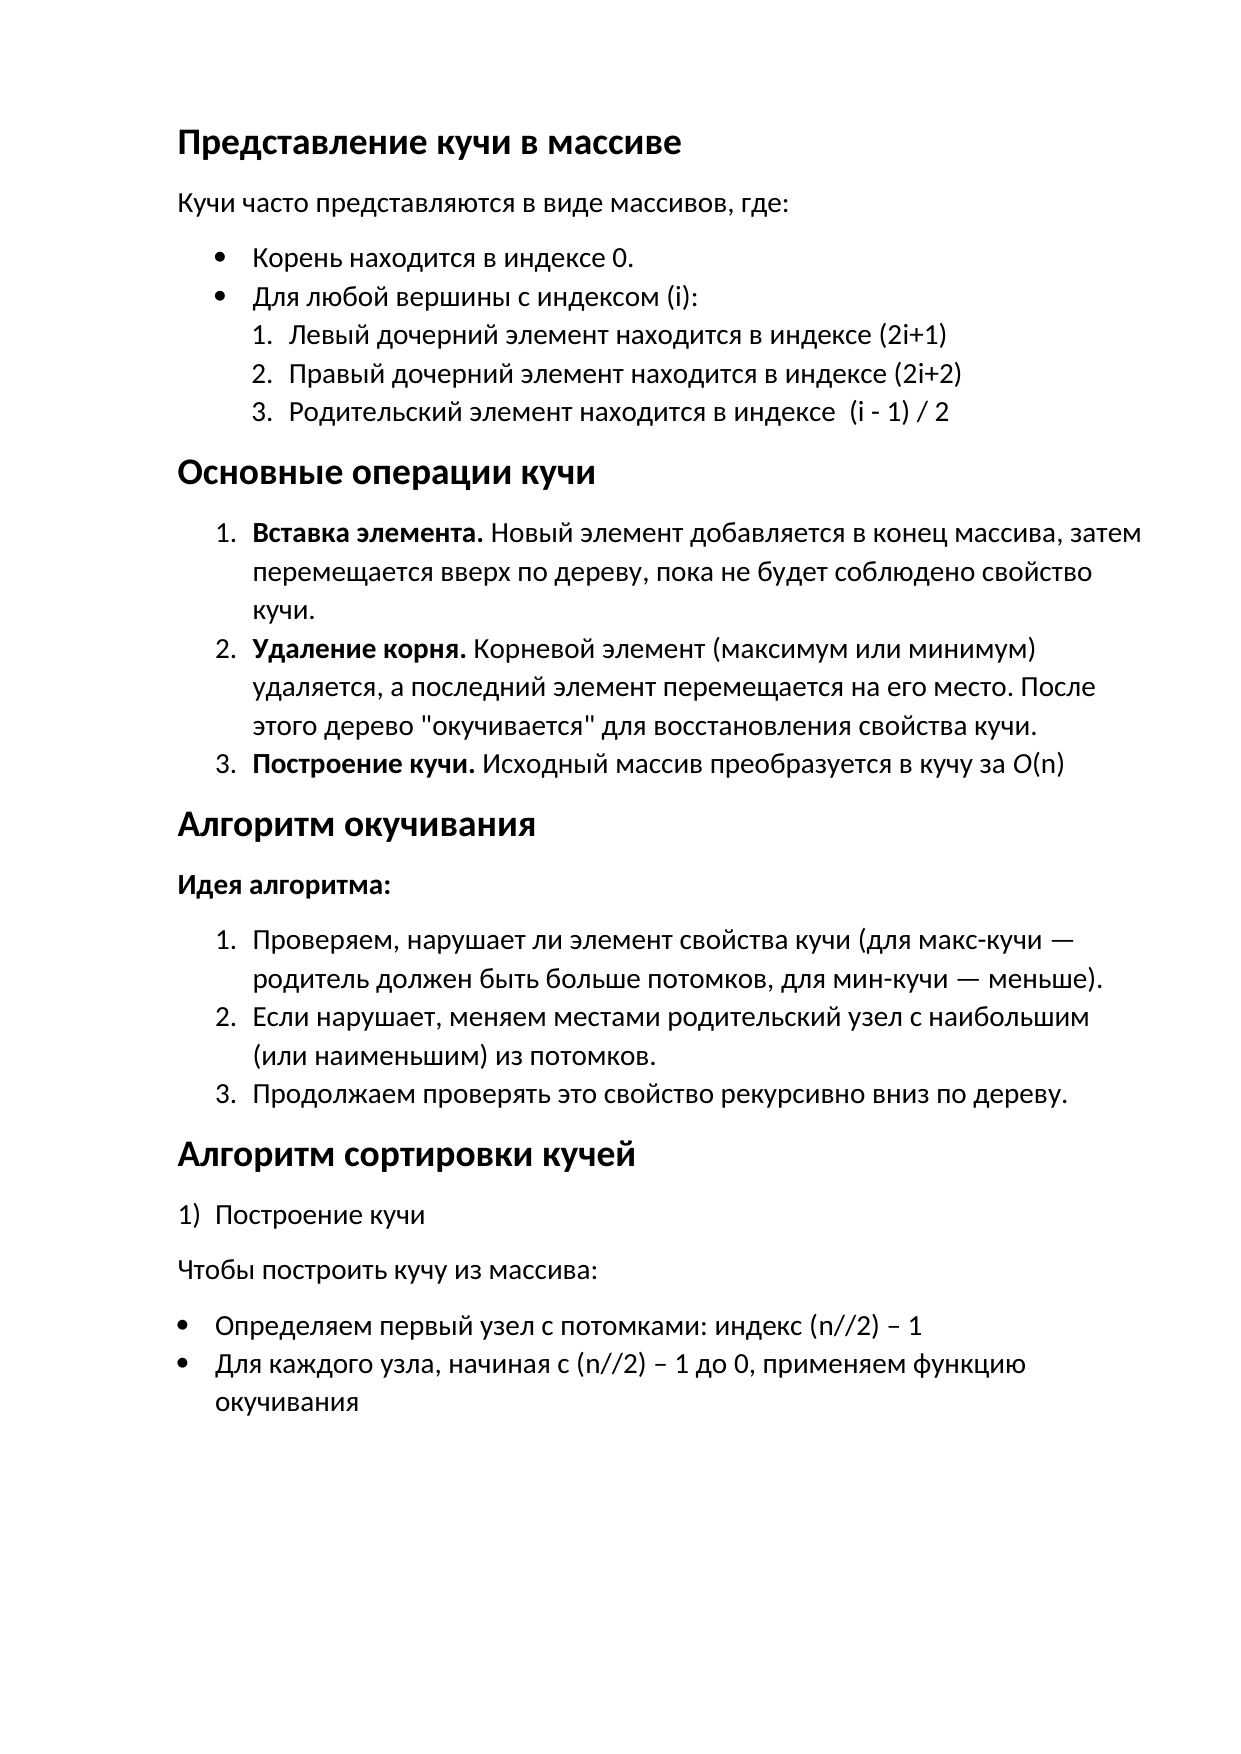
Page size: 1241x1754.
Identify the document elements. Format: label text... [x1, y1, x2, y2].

list Удаление корня. Корневой элемент (максимум или минимум) удаляется, а последний элемент перемещается на его место. После этого дерево "окучивается" для восстановления свойства кучи. [215, 630, 1152, 742]
list Правый дочерний элемент находится в индексе (2i+2) [251, 355, 1152, 390]
list Построение кучи [177, 1196, 1152, 1232]
text Алгоритм окучивания [177, 800, 1152, 846]
text Алгоритм сортировки кучей [177, 1130, 1152, 1176]
list Корень находится в индексе 0. [215, 239, 1152, 275]
list Для каждого узла, начиная с (n//2) – 1 до 0, применяем функцию окучивания [177, 1345, 1152, 1419]
text Представление кучи в массиве [177, 118, 1152, 164]
text Кучи часто представляются в виде массивов, где: [177, 184, 1152, 220]
text Основные операции кучи [177, 448, 1152, 494]
list Левый дочерний элемент находится в индексе (2i+1) [251, 316, 1152, 352]
list Если нарушает, меняем местами родительский узел с наибольшим (или наименьшим) из потомков. [215, 998, 1152, 1072]
list Продолжаем проверять это свойство рекурсивно вниз по дереву. [215, 1075, 1152, 1111]
list Построение кучи. Исходный массив преобразуется в кучу за O(n) [215, 745, 1152, 781]
text Идея алгоритма: [177, 866, 1152, 902]
list Для любой вершины с индексом (i): [215, 278, 1152, 313]
list Вставка элемента. Новый элемент добавляется в конец массива, затем перемещается вверх по дереву, пока не будет соблюдено свойство кучи. [215, 514, 1152, 627]
text Чтобы построить кучу из массива: [177, 1251, 1152, 1287]
list Родительский элемент находится в индексе (i - 1) / 2 [251, 393, 1152, 429]
list Определяем первый узел с потомками: индекс (n//2) – 1 [177, 1307, 1152, 1342]
list Проверяем, нарушает ли элемент свойства кучи (для макс-кучи — родитель должен быть больше потомков, для мин-кучи — меньше). [215, 921, 1152, 995]
